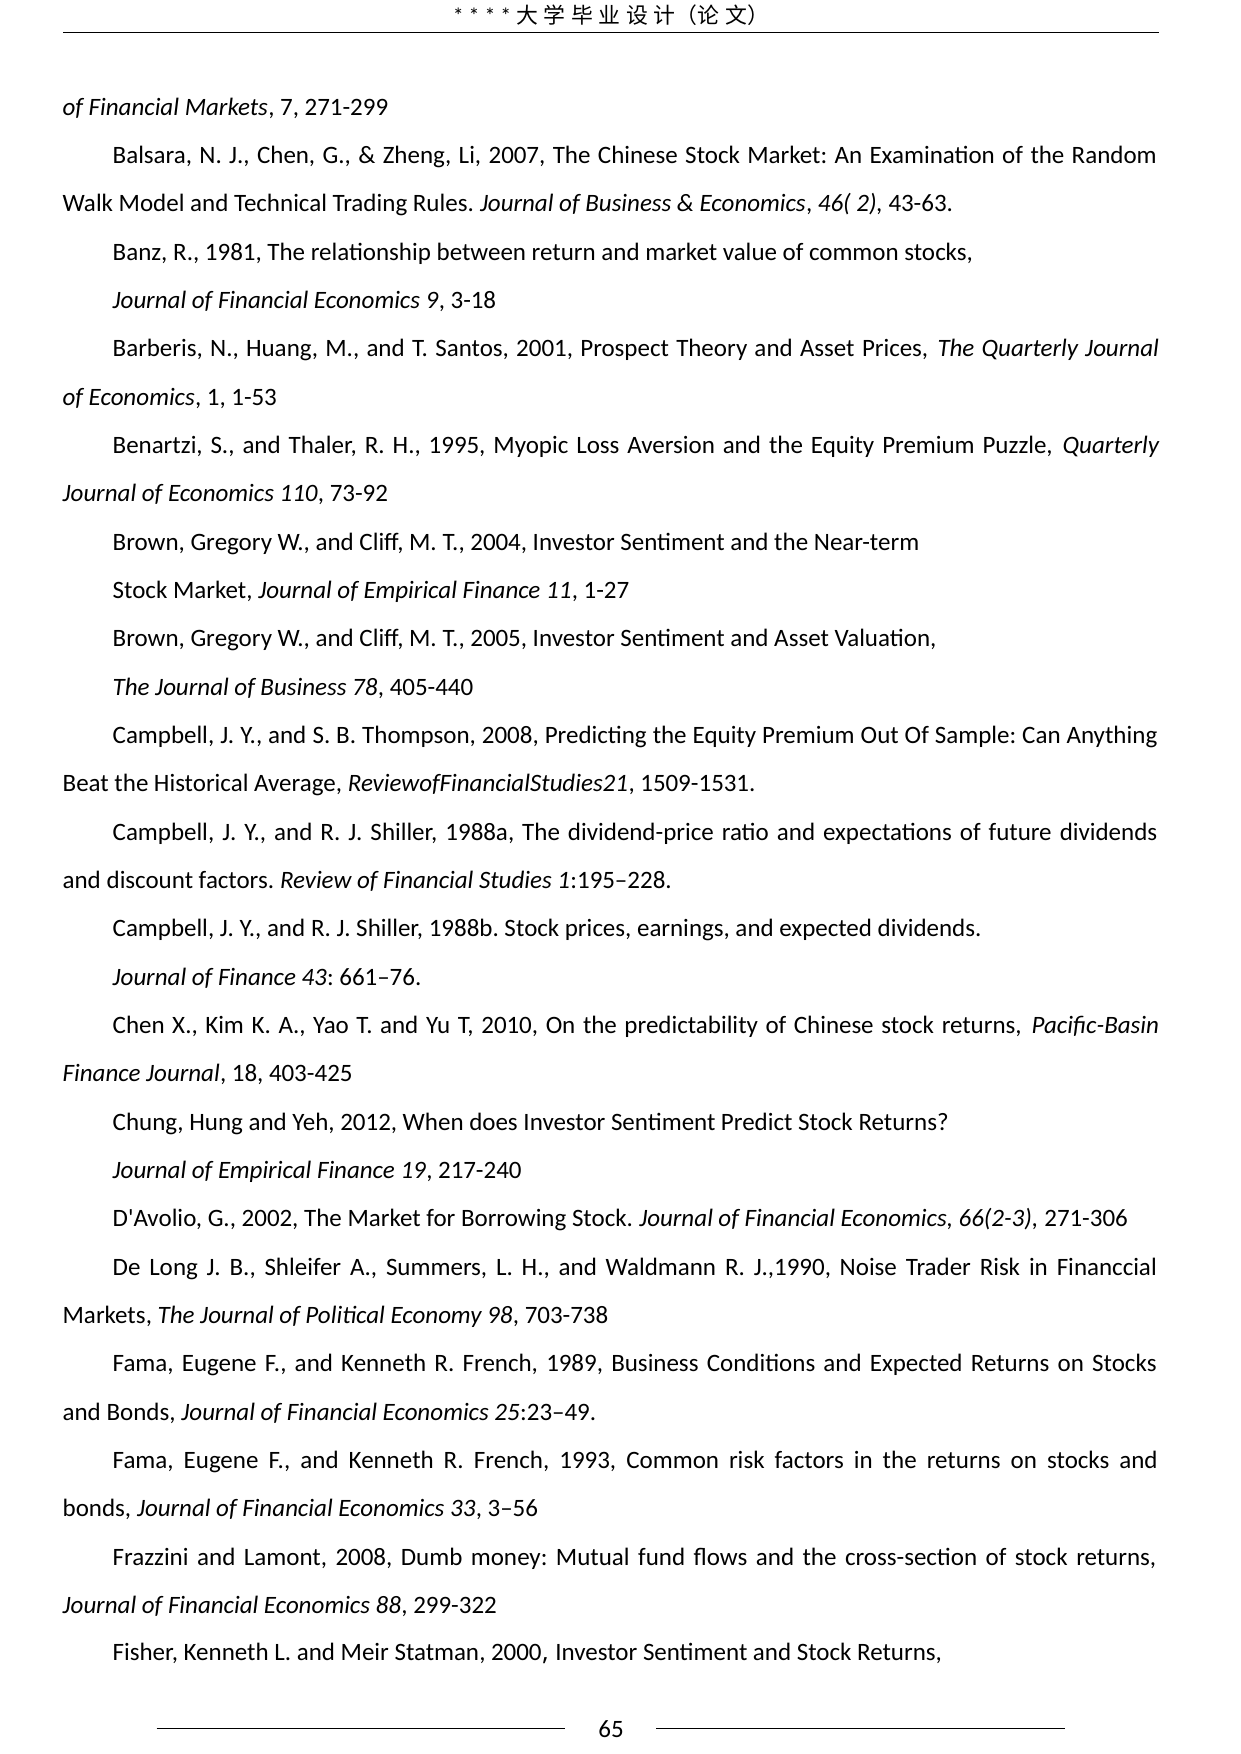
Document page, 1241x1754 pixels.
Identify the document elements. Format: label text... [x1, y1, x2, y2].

text Benartzi, S., and Thaler, R. H., 1995, Myopic Loss Aversion and the Equity Premium Puzzle, Quarterly Journal of Economics 110, 73-92 [62, 411, 1159, 508]
text Barberis, N., Huang, M., and T. Santos, 2001, Prospect Theory and Asset Prices, The Quarterly Journal of Economics, 1, 1-53 [62, 314, 1159, 411]
text Frazzini and Lamont, 2008, Dumb money: Mutual fund flows and the cross-section of stock returns, Journal of Financial Economics 88, 299-322 [62, 1523, 1159, 1619]
text Campbell, J. Y., and S. B. Thompson, 2008, Predicting the Equity Premium Out Of Sample: Can Anything Beat the Historical Average, ReviewofFinancialStudies21, 1509-1531. [62, 701, 1159, 798]
text Journal of Empirical Finance 19, 217-240 [62, 1136, 1159, 1184]
text D'Avolio, G., 2002, The Market for Borrowing Stock. Journal of Financial Economics, 66(2-3), 271-306 [62, 1184, 1159, 1233]
text Fisher, Kenneth L. and Meir Statman, 2000, Investor Sentiment and Stock Returns, [62, 1619, 1159, 1668]
text Campbell, J. Y., and R. J. Shiller, 1988b. Stock prices, earnings, and expected dividends. [62, 894, 1159, 943]
text Chung, Hung and Yeh, 2012, When does Investor Sentiment Predict Stock Returns? [62, 1088, 1159, 1136]
text Balsara, N. J., Chen, G., & Zheng, Li, 2007, The Chinese Stock Market: An Examination of the Random Walk Model and Technical Trading Rules. Journal of Business & Economics, 46( 2), 43-63. [62, 121, 1159, 218]
text Journal of Finance 43: 661–76. [62, 943, 1159, 991]
text Banz, R., 1981, The relationship between return and market value of common stocks, [62, 218, 1159, 266]
text Stock Market, Journal of Empirical Finance 11, 1-27 [62, 556, 1159, 604]
text Brown, Gregory W., and Cliff, M. T., 2005, Investor Sentiment and Asset Valuation, [62, 604, 1159, 653]
text Chen X., Kim K. A., Yao T. and Yu T, 2010, On the predictability of Chinese stock returns, Pacific-Basin Finance Journal, 18, 403-425 [62, 991, 1159, 1088]
text Brown, Gregory W., and Cliff, M. T., 2004, Investor Sentiment and the Near-term [62, 508, 1159, 556]
text Journal of Financial Economics 9, 3-18 [62, 266, 1159, 314]
text De Long J. B., Shleifer A., Summers, L. H., and Waldmann R. J.,1990, Noise Trader Risk in Financcial Markets, The Journal of Political Economy 98, 703-738 [62, 1233, 1159, 1329]
text Fama, Eugene F., and Kenneth R. French, 1989, Business Conditions and Expected Returns on Stocks and Bonds, Journal of Financial Economics 25:23–49. [62, 1329, 1159, 1426]
text Campbell, J. Y., and R. J. Shiller, 1988a, The dividend-price ratio and expectations of future dividends and discount factors. Review of Financial Studies 1:195–228. [62, 798, 1159, 894]
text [62, 73, 1159, 121]
text Fama, Eugene F., and Kenneth R. French, 1993, Common risk factors in the returns on stocks and bonds, Journal of Financial Economics 33, 3–56 [62, 1426, 1159, 1523]
text The Journal of Business 78, 405-440 [62, 653, 1159, 701]
